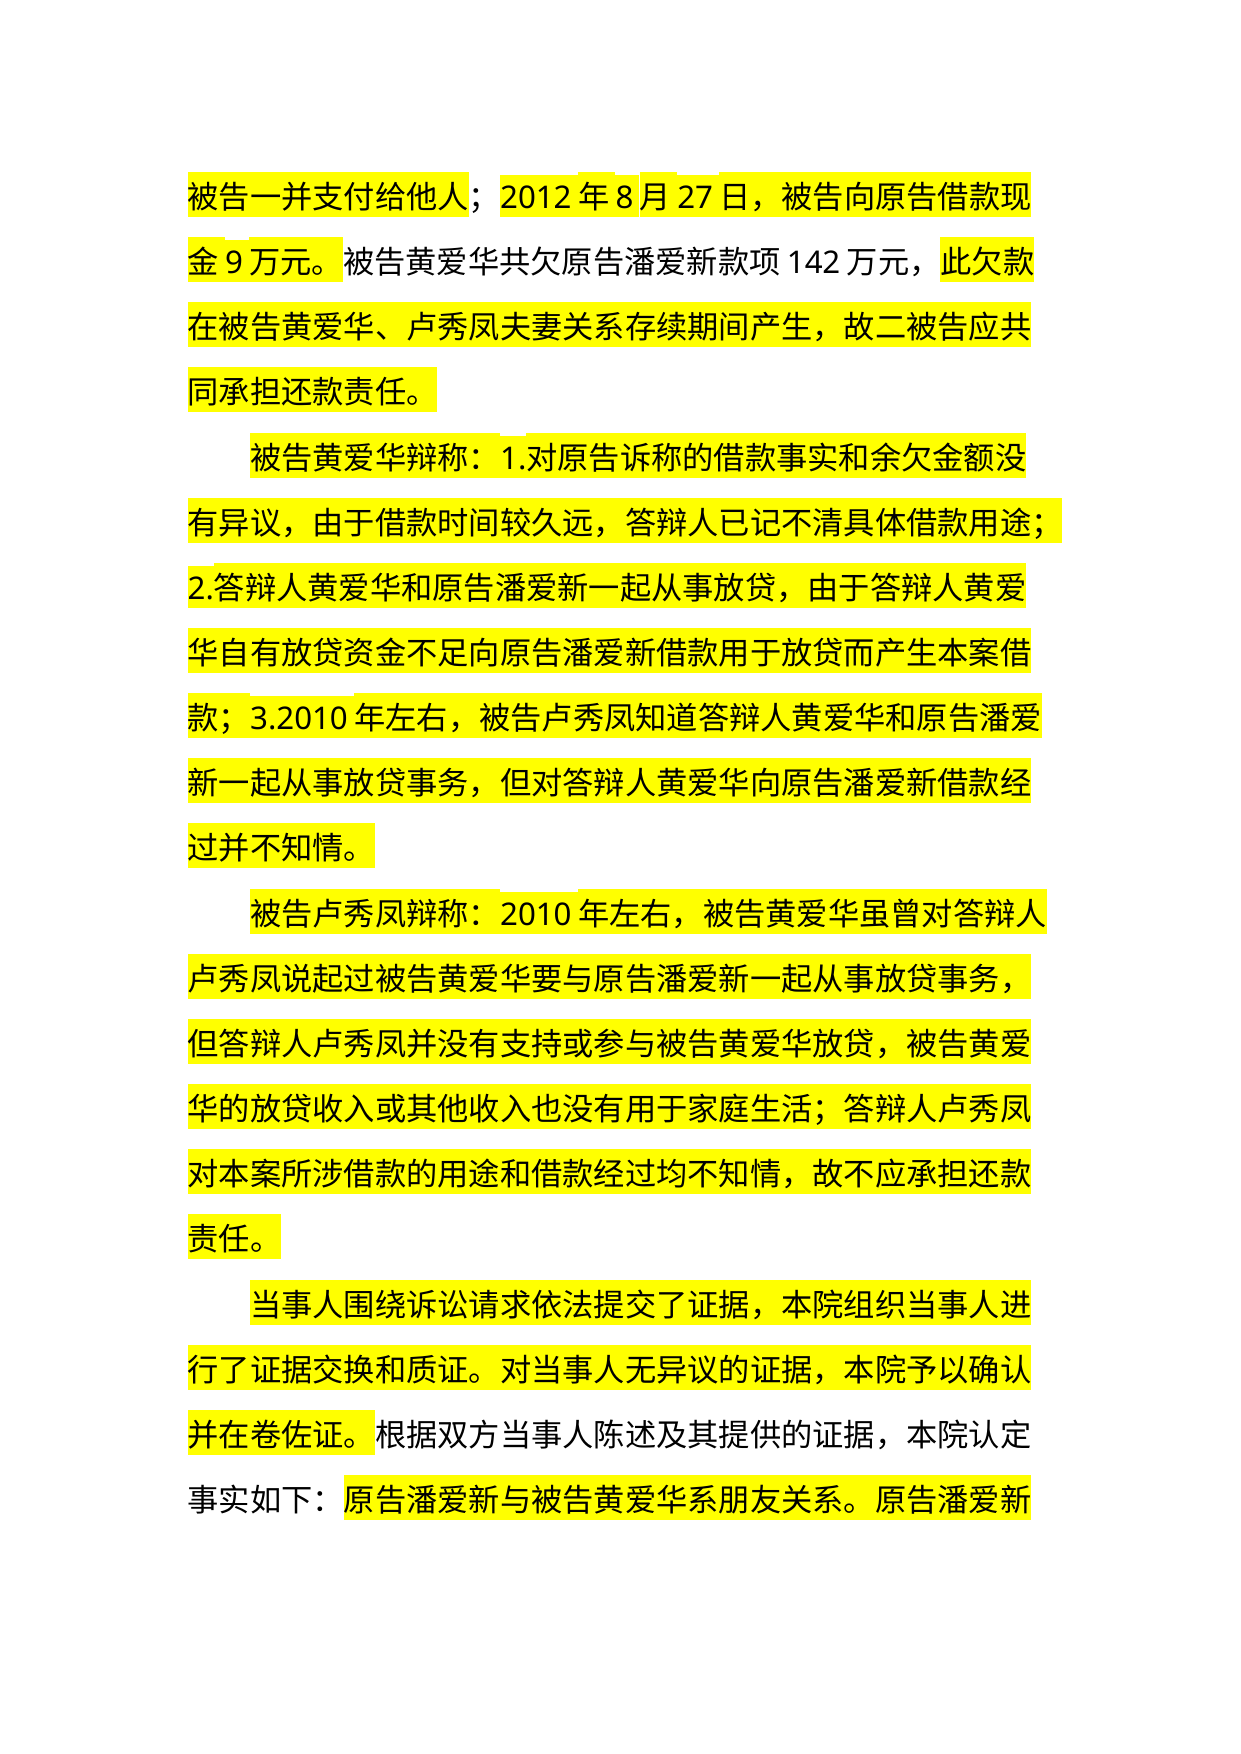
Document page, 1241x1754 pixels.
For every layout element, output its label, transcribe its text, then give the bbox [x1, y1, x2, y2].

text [187, 1270, 1053, 1530]
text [187, 162, 1053, 422]
text 被告卢秀凤辩称：2010年左右，被告黄爱华虽曾对答辩人卢秀凤说起过被告黄爱华要与原告潘爱新一起从事放贷事务，但答辩人卢秀凤并没有支持或参与被告黄爱华放贷，被告黄爱华的放贷收入或其他收入也没有用于家庭生活；答辩人卢秀凤对本案所涉借款的用途和借款经过均不知情，故不应承担还款责任。 [187, 879, 1053, 1269]
text 被告黄爱华辩称：1.对原告诉称的借款事实和余欠金额没有异议，由于借款时间较久远，答辩人已记不清具体借款用途；2.答辩人黄爱华和原告潘爱新一起从事放贷，由于答辩人黄爱华自有放贷资金不足向原告潘爱新借款用于放贷而产生本案借款；3.2010年左右，被告卢秀凤知道答辩人黄爱华和原告潘爱新一起从事放贷事务，但对答辩人黄爱华向原告潘爱新借款经过并不知情。 [187, 423, 1053, 878]
